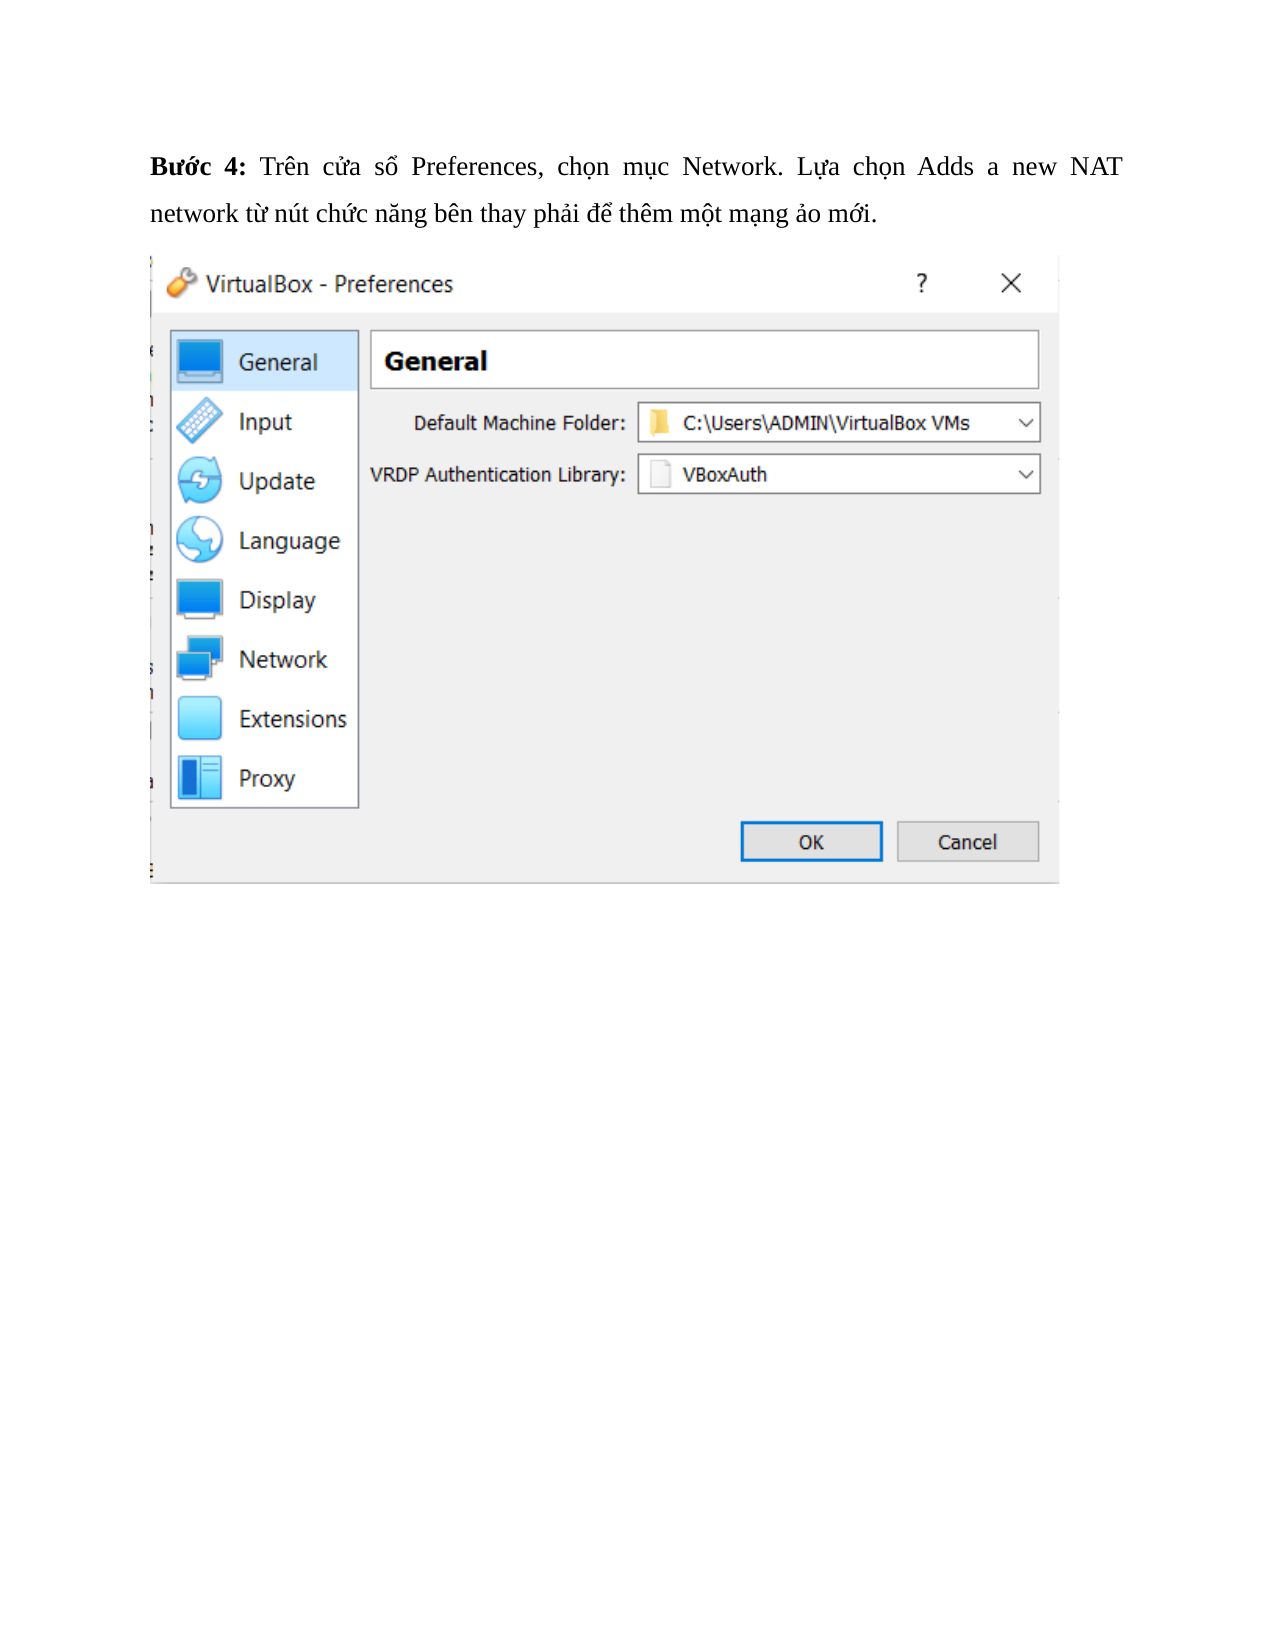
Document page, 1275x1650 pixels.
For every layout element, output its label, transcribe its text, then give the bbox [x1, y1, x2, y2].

text Bước 4: Trên cửa sổ Preferences, chọn mục Network. Lựa chọn Adds a new NAT network từ nút chức năng bên thay phải để thêm một mạng ảo mới. [150, 150, 1125, 228]
picture [150, 255, 1060, 884]
